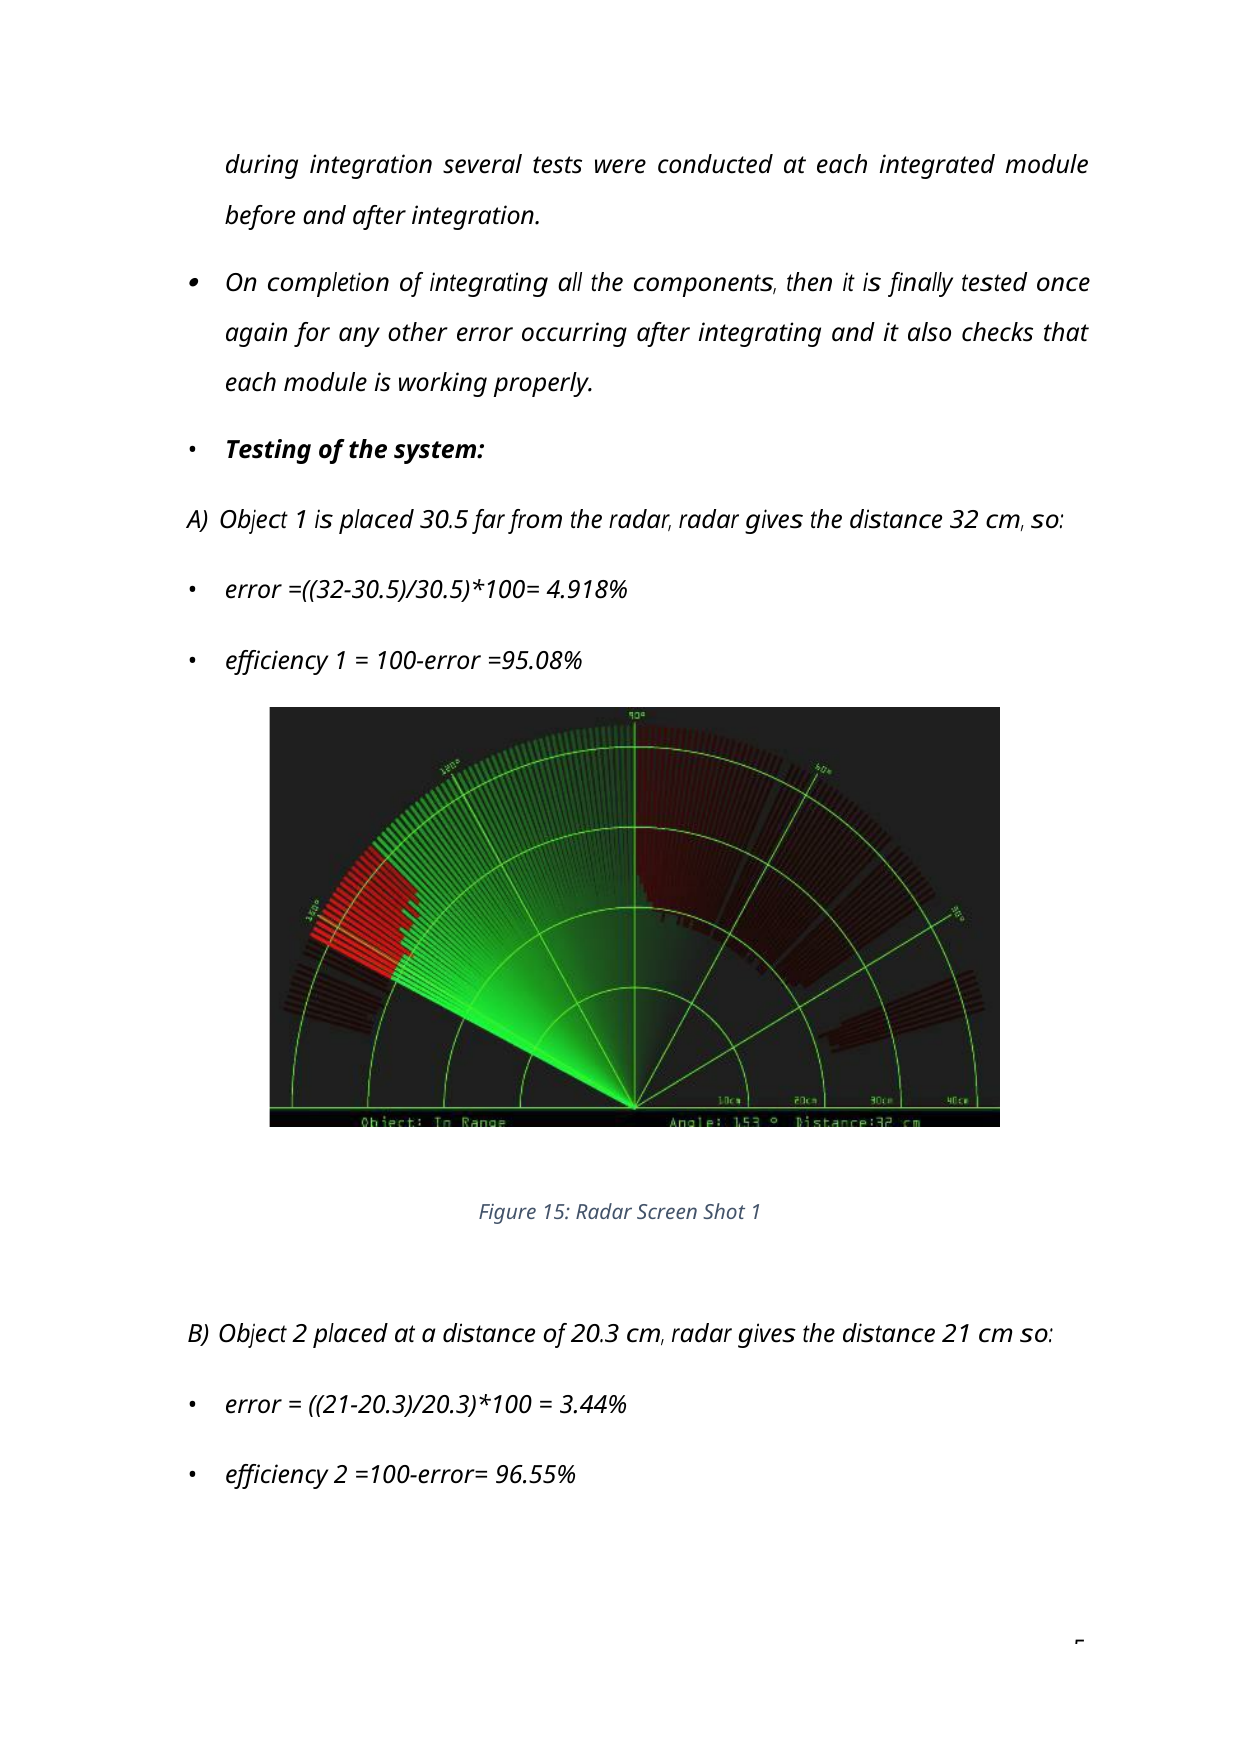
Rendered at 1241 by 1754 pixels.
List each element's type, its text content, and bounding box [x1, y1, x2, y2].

picture [269, 707, 1000, 1127]
subtitle Testing of the system: [187, 432, 1121, 466]
text Figure 15: Radar Screen Shot 1 [150, 1197, 1090, 1226]
list efficiency 2 =100-error= 96.55% [187, 1457, 1121, 1491]
text during integration several tests were conducted at each integrated module before and after integration. [224, 147, 1090, 231]
list Object 2 placed at a distance of 20.3 cm, radar gives the distance 21 cm so: [187, 1316, 1121, 1350]
list error = ((21-20.3)/20.3)*100 = 3.44% [187, 1386, 1121, 1420]
list Object 1 is placed 30.5 far from the radar, radar gives the distance 32 cm, so: [187, 502, 1121, 536]
list On completion of integrating all the components, then it is finally tested once again for any other error occurring after integrating and it also checks that each module is working properly. [187, 264, 1090, 399]
list error =((32-30.5)/30.5)*100= 4.918% [187, 572, 1121, 606]
list efficiency 1 = 100-error =95.08% [187, 642, 1121, 676]
